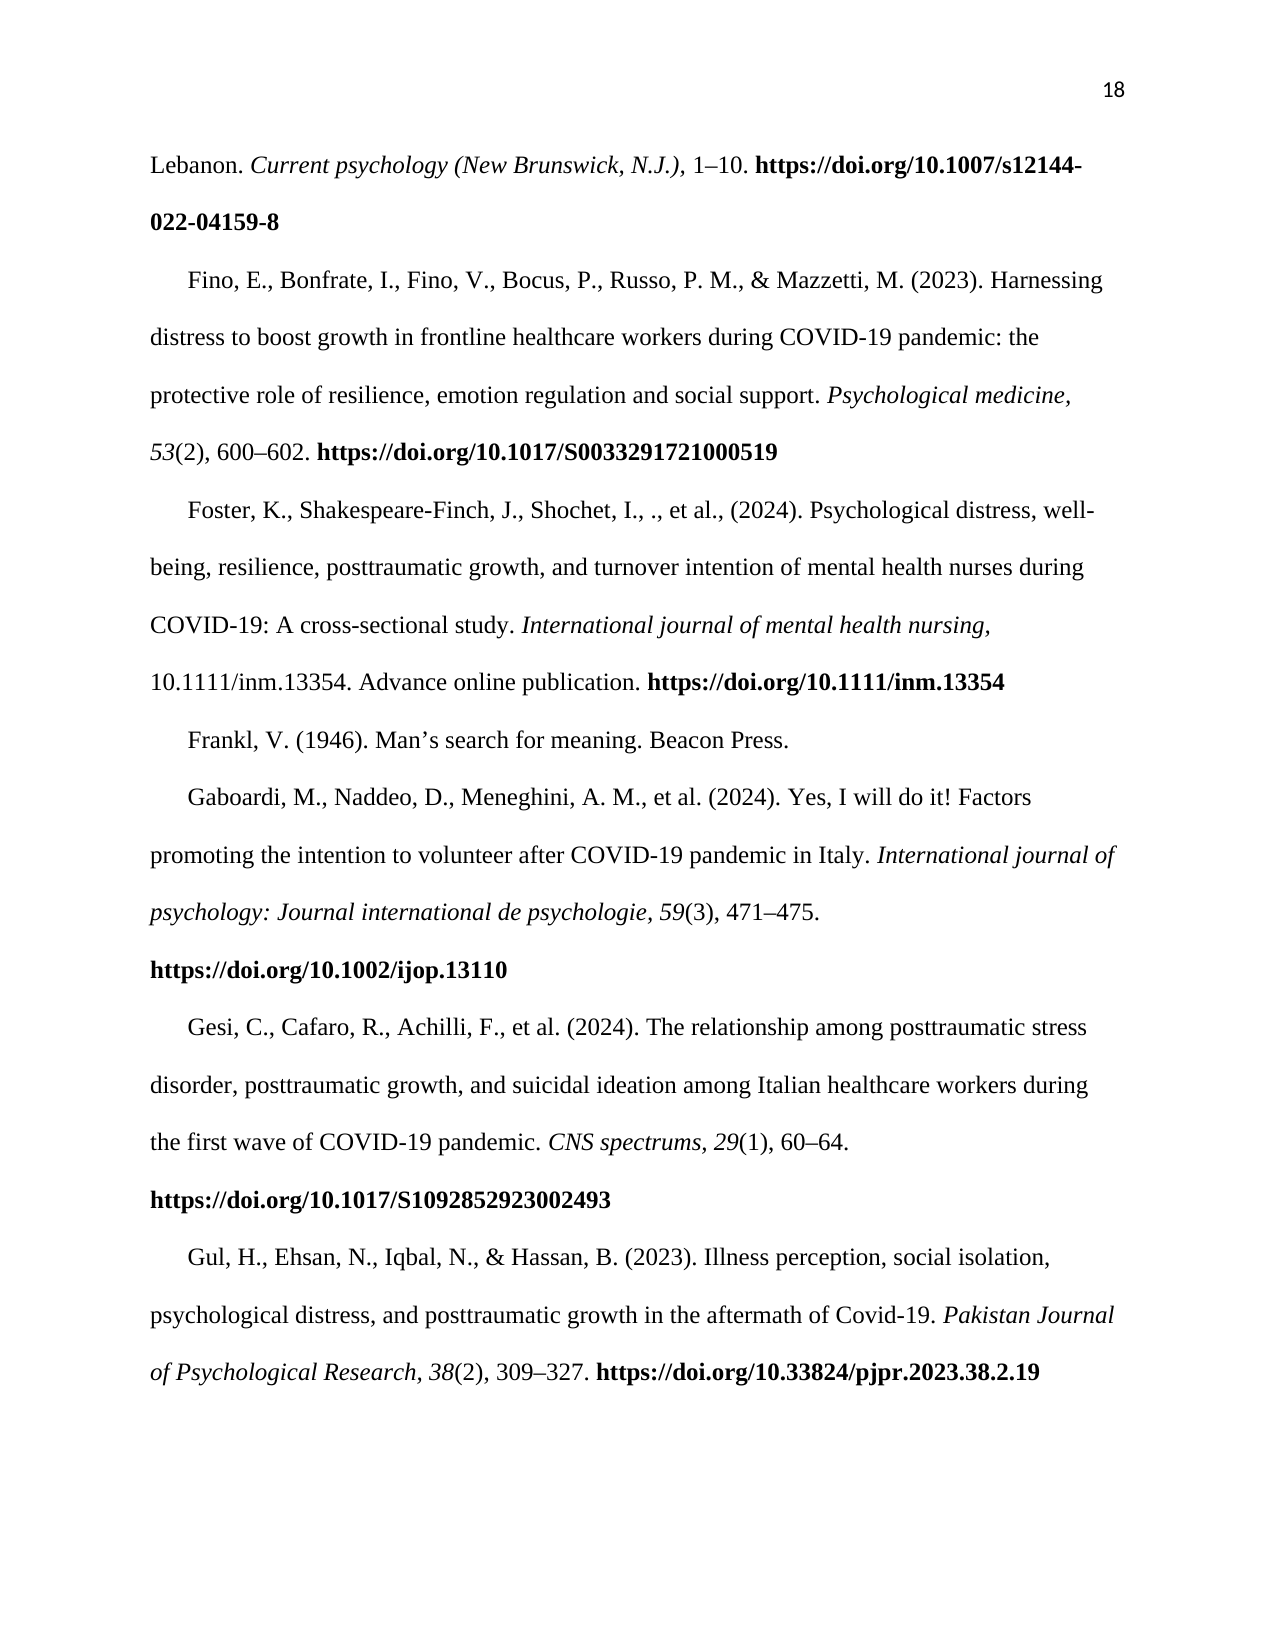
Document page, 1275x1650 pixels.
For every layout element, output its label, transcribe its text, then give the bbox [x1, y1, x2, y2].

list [150, 150, 1125, 236]
list Gaboardi, M., Naddeo, D., Meneghini, A. M., et al. (2024). Yes, I will do it! Factors promoting the intention to volunteer after COVID-19 pandemic in Italy. International journal of psychology: Journal international de psychologie, 59(3), 471–475. https://doi.org/10.1002/ijop.13110 [150, 782, 1125, 984]
list Frankl, V. (1946). Man’s search for meaning. Beacon Press. [150, 725, 1125, 754]
list Fino, E., Bonfrate, I., Fino, V., Bocus, P., Russo, P. M., & Mazzetti, M. (2023). Harnessing distress to boost growth in frontline healthcare workers during COVID-19 pandemic: the protective role of resilience, emotion regulation and social support. Psychological medicine, 53(2), 600–602. https://doi.org/10.1017/S0033291721000519 [150, 265, 1125, 466]
list Gesi, C., Cafaro, R., Achilli, F., et al. (2024). The relationship among posttraumatic stress disorder, posttraumatic growth, and suicidal ideation among Italian healthcare workers during the first wave of COVID-19 pandemic. CNS spectrums, 29(1), 60–64. https://doi.org/10.1017/S1092852923002493 [150, 1012, 1125, 1214]
list Gul, H., Ehsan, N., Iqbal, N., & Hassan, B. (2023). Illness perception, social isolation, psychological distress, and posttraumatic growth in the aftermath of Covid-19. Pakistan Journal of Psychological Research, 38(2), 309–327. https://doi.org/10.33824/pjpr.2023.38.2.19 [150, 1242, 1125, 1386]
list Foster, K., Shakespeare-Finch, J., Shochet, I., ., et al., (2024). Psychological distress, well-being, resilience, posttraumatic growth, and turnover intention of mental health nurses during COVID-19: A cross-sectional study. International journal of mental health nursing, 10.1111/inm.13354. Advance online publication. https://doi.org/10.1111/inm.13354 [150, 495, 1125, 696]
